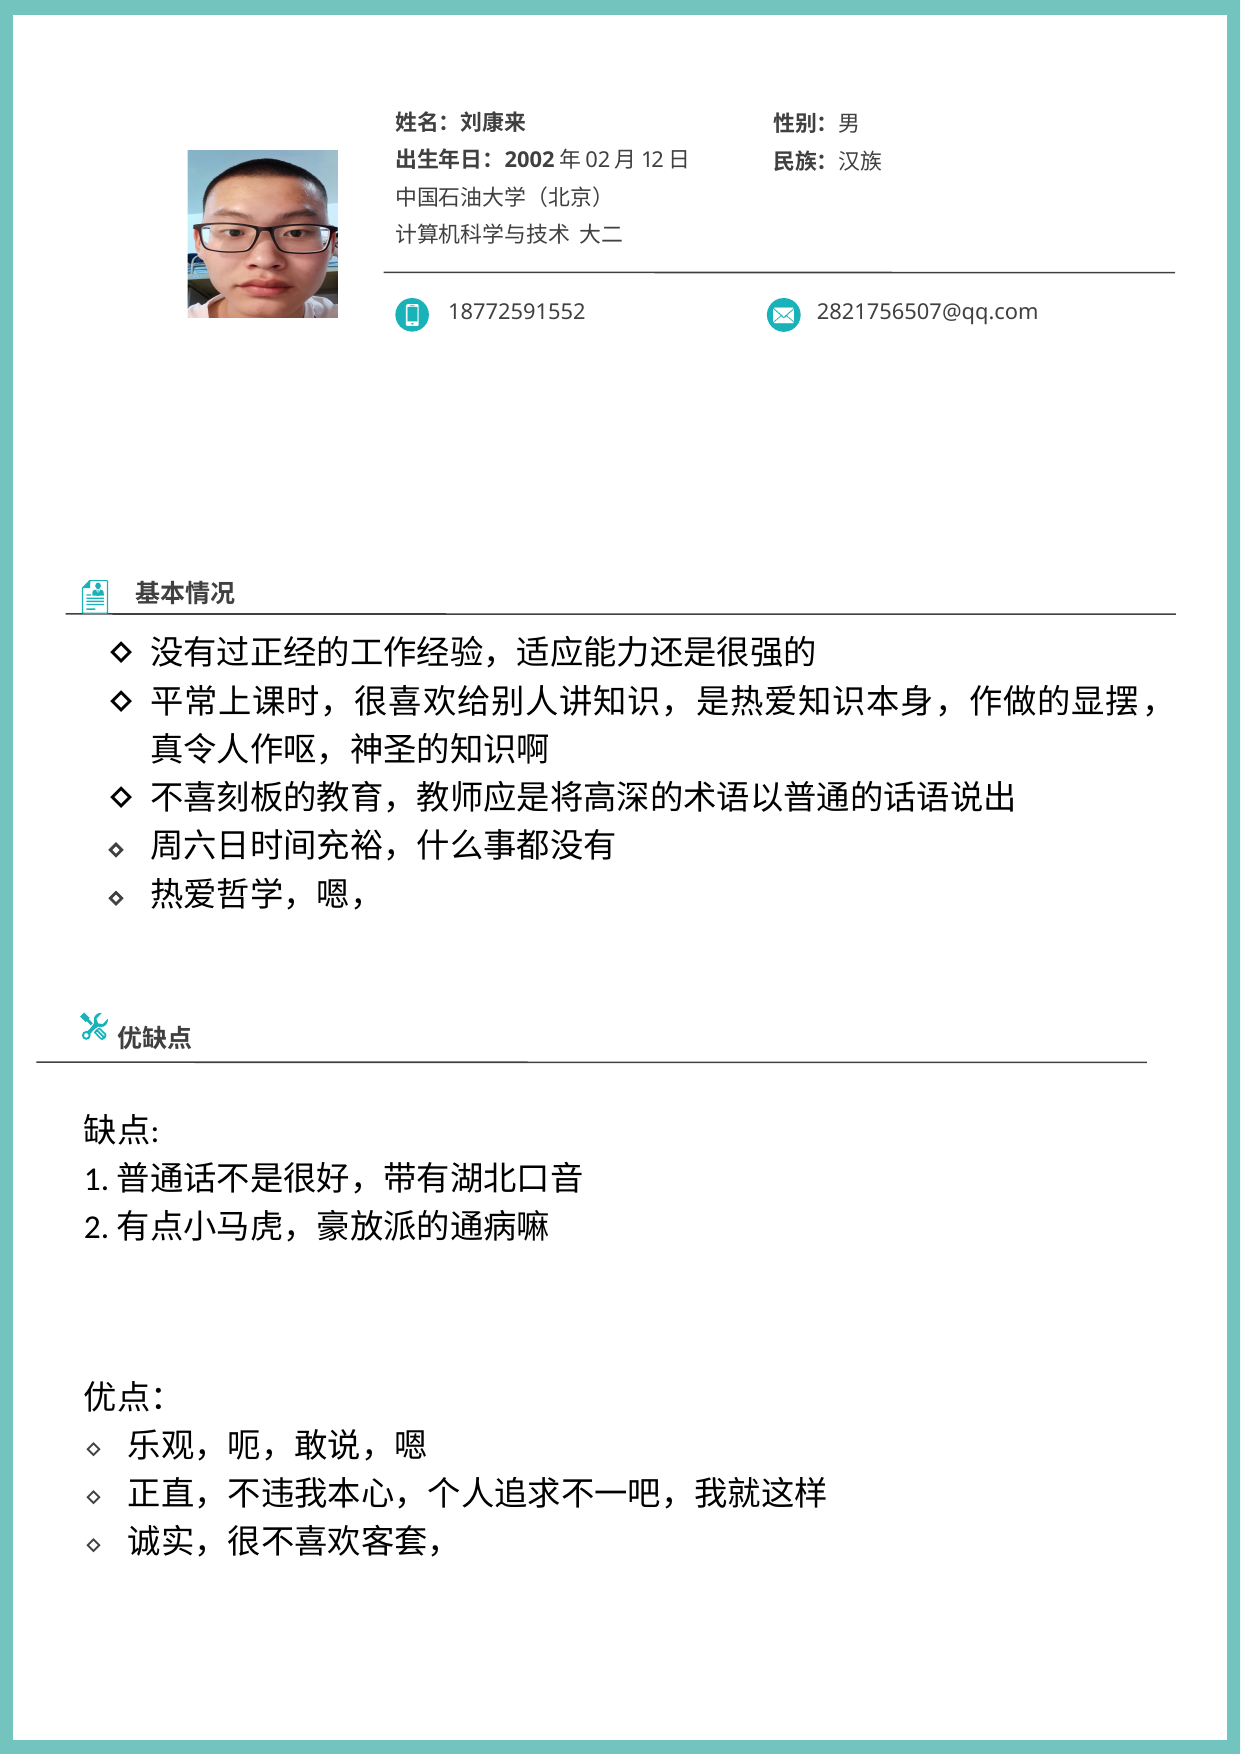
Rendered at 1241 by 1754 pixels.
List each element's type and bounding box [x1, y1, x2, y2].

picture [401, 304, 423, 326]
picture [773, 304, 794, 326]
picture [187, 150, 338, 318]
